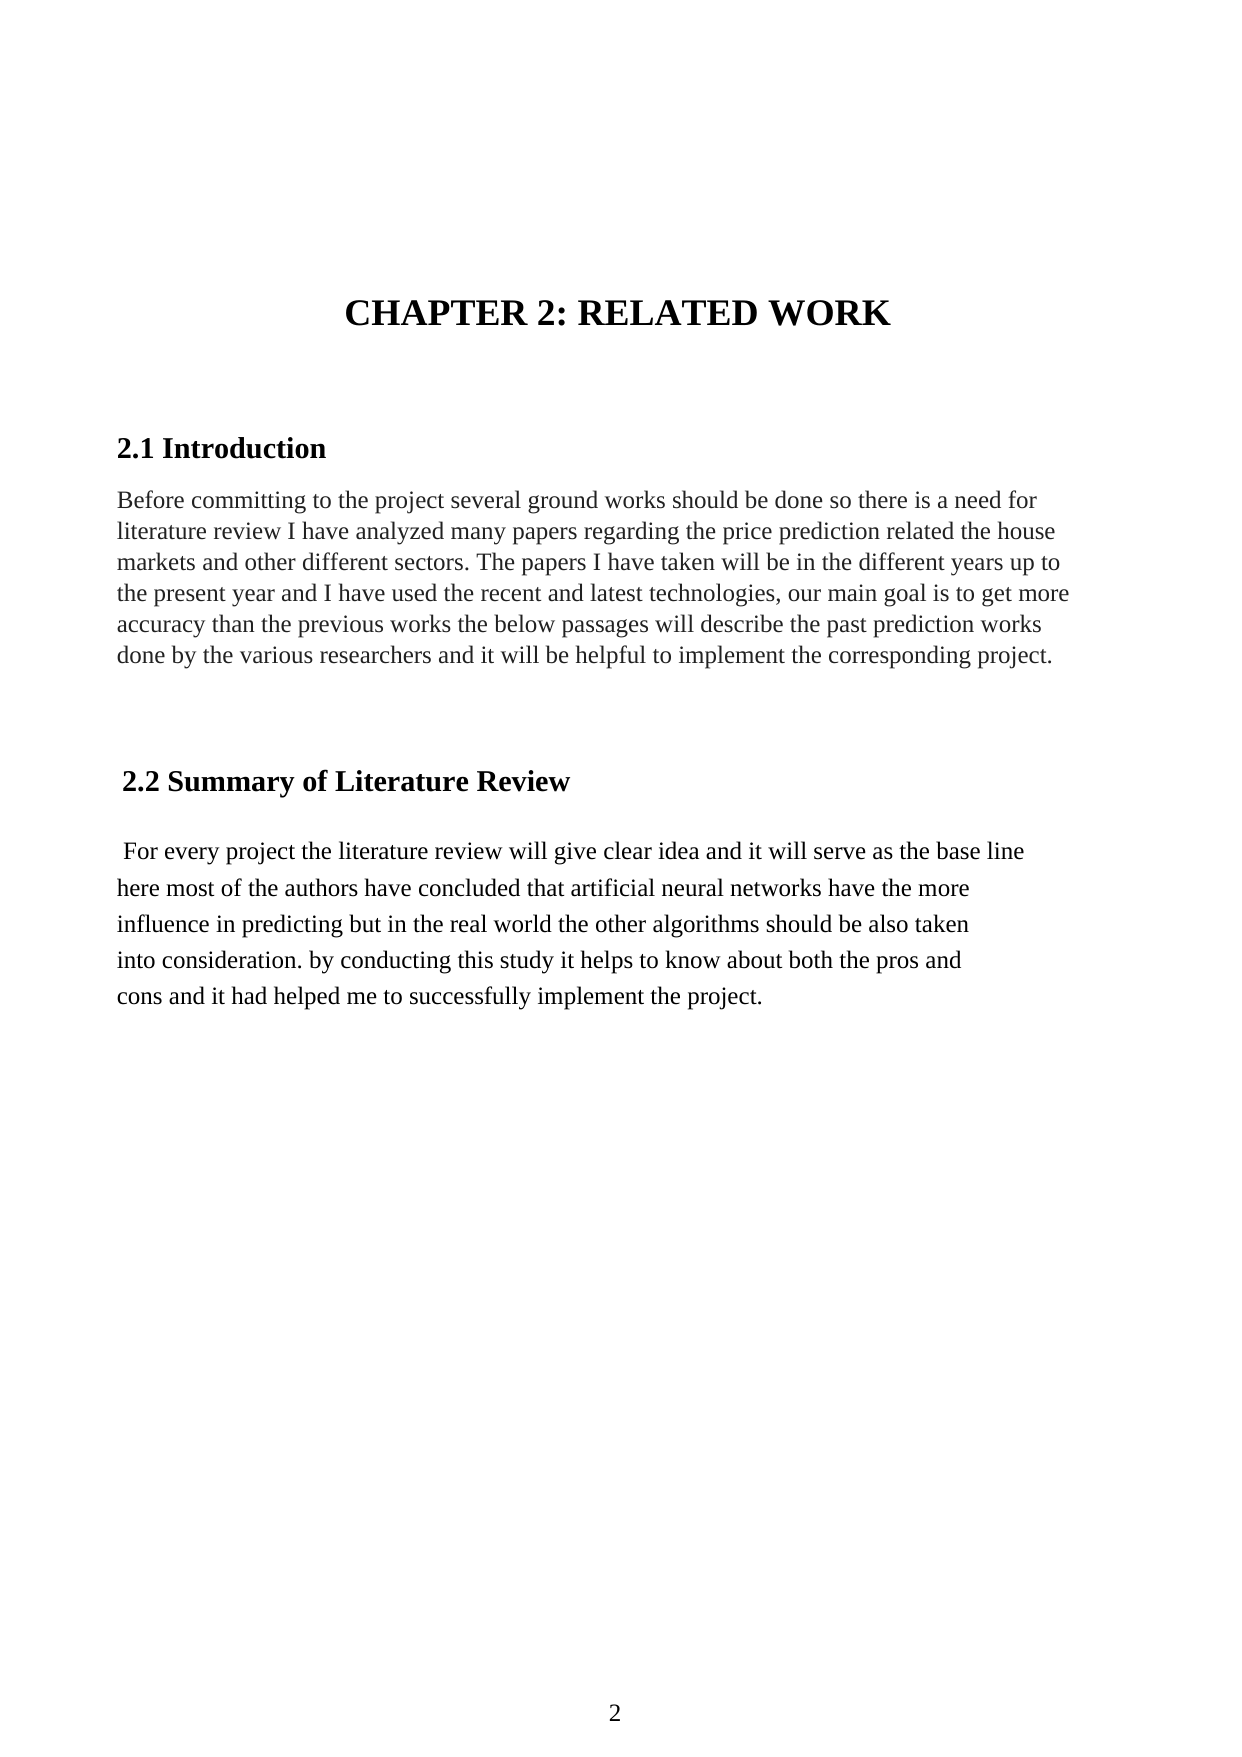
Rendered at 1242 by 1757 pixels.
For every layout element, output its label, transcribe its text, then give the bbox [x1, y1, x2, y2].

subtitle 2.2 Summary of Literature Review [117, 763, 1042, 798]
text For every project the literature review will give clear idea and it will serve as the base line [117, 836, 1096, 865]
text here most of the authors have concluded that artificial neural networks have the more [117, 873, 1096, 901]
subtitle CHAPTER 2: RELATED WORK [148, 290, 1087, 333]
text cons and it had helped me to successfully implement the project. [117, 981, 1096, 1010]
text Before committing to the project several ground works should be done so there is a need for literature review I have analyzed many papers regarding the price prediction related the house markets and other different sectors. The papers I have taken will be in the different years up to the present year and I have used the recent and latest technologies, our main goal is to get more accuracy than the previous works the below passages will describe the past prediction works done by the various researchers and it will be helpful to implement the corresponding project. [117, 485, 1096, 669]
text into consideration. by conducting this study it helps to know about both the pros and [117, 945, 1096, 974]
text 2.1 Introduction [117, 430, 1096, 465]
text influence in predicting but in the real world the other algorithms should be also taken [117, 909, 1096, 937]
